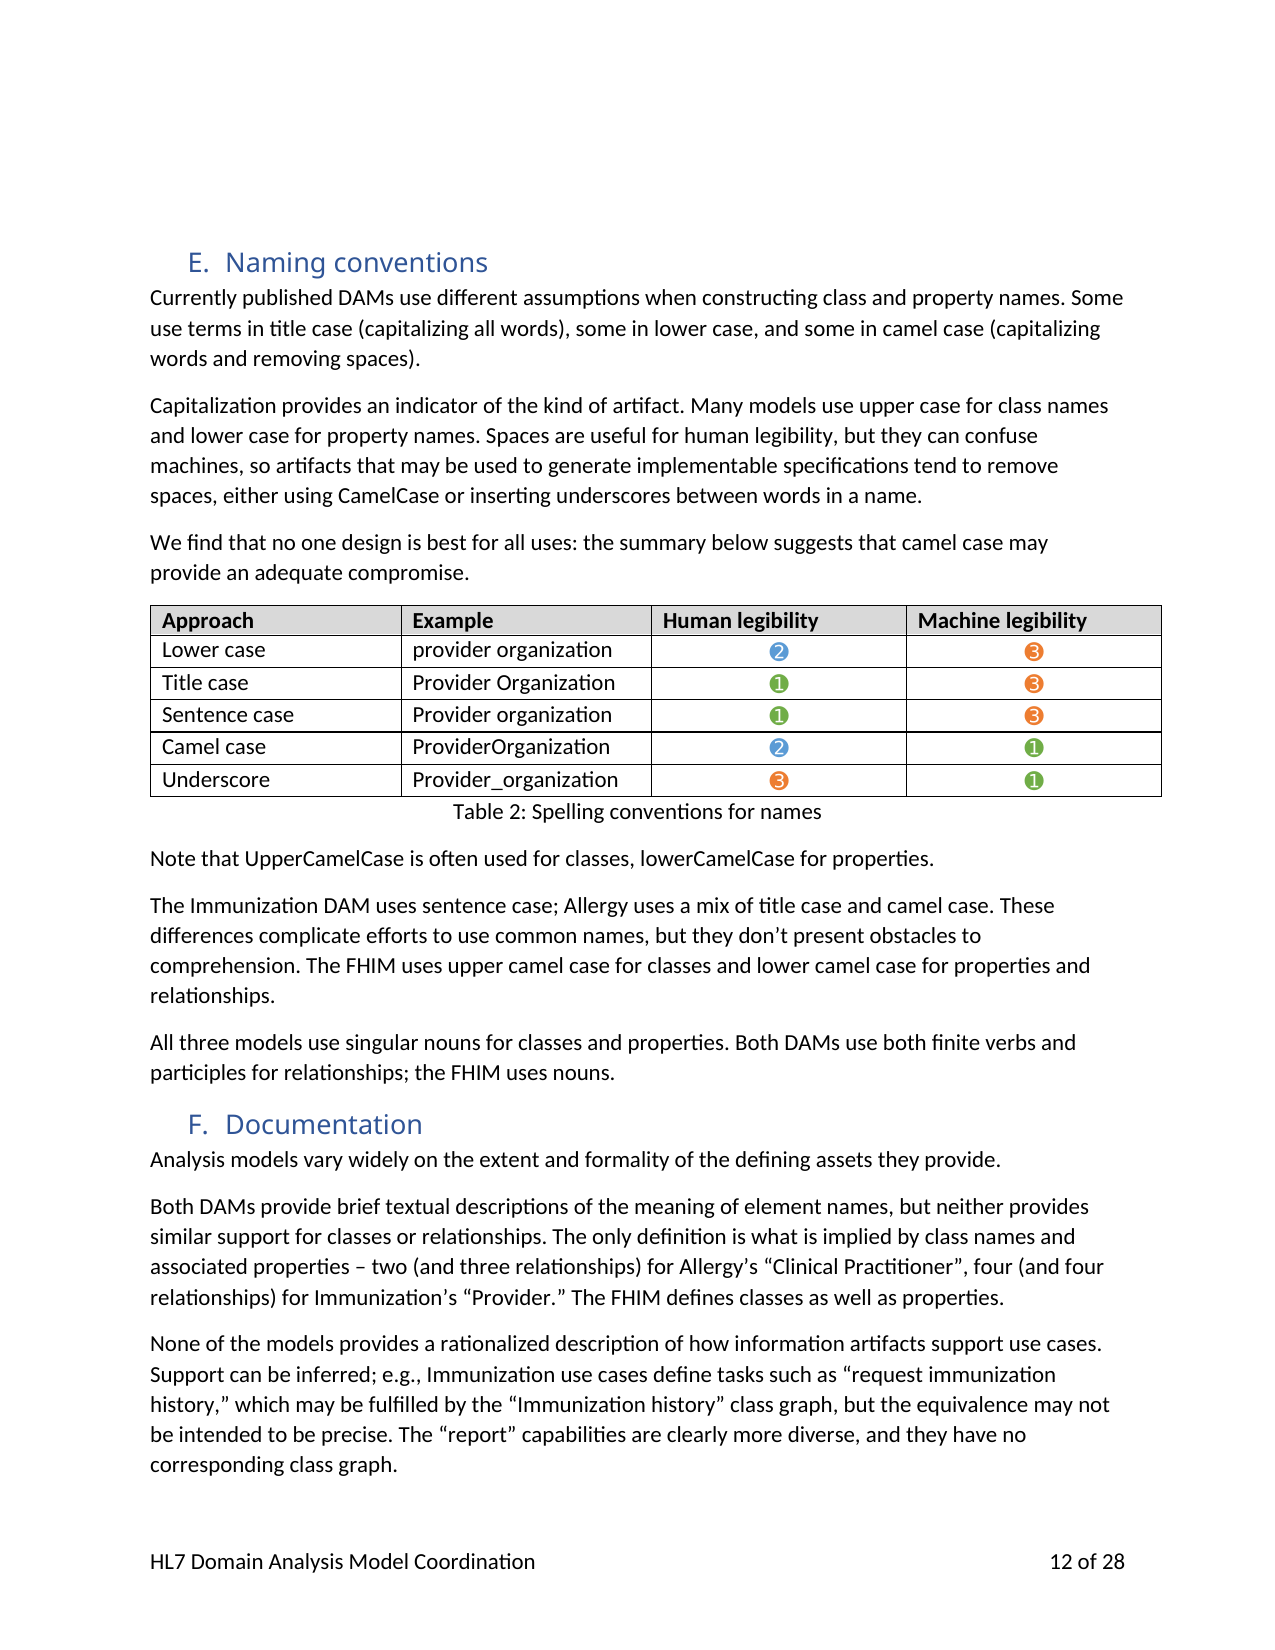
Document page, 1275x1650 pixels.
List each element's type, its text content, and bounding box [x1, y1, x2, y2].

text Currently published DAMs use different assumptions when constructing class and property names. Some use terms in title case (capitalizing all words), some in lower case, and some in camel case (capitalizing words and removing spaces). [150, 283, 1125, 372]
table_cell ➌ [652, 765, 906, 796]
text We find that no one design is best for all uses: the summary below suggests that camel case may provide an adequate compromise. [150, 528, 1125, 587]
table_header Approach [151, 606, 401, 634]
table_cell ➋ [652, 636, 906, 667]
subtitle Documentation [187, 1105, 1125, 1142]
table_cell ProviderOrganization [402, 733, 651, 764]
subtitle Naming conventions [187, 244, 1125, 281]
table_cell ➋ [652, 733, 906, 764]
table_cell ➊ [652, 668, 906, 699]
table_header Example [402, 606, 651, 634]
table_cell ➌ [907, 636, 1161, 667]
text Capitalization provides an indicator of the kind of artifact. Many models use upper case for class names and lower case for property names. Spaces are useful for human legibility, but they can confuse machines, so artifacts that may be used to generate implementable specifications tend to remove spaces, either using CamelCase or inserting underscores between words in a name. [150, 391, 1125, 509]
table_cell Sentence case [151, 700, 401, 731]
text Table 2: Spelling conventions for names [150, 797, 1125, 825]
table_cell Underscore [151, 765, 401, 796]
table_cell Camel case [151, 733, 401, 764]
table_cell Provider organization [402, 700, 651, 731]
table_cell ➊ [907, 733, 1161, 764]
table_cell Lower case [151, 636, 401, 667]
table_header Machine legibility [907, 606, 1161, 634]
text The Immunization DAM uses sentence case; Allergy uses a mix of title case and camel case. These differences complicate efforts to use common names, but they don’t present obstacles to comprehension. The FHIM uses upper camel case for classes and lower camel case for properties and relationships. [150, 891, 1125, 1009]
table_cell ➌ [907, 700, 1161, 731]
table_cell ➌ [907, 668, 1161, 699]
table_header Human legibility [652, 606, 906, 634]
table_cell ➊ [907, 765, 1161, 796]
text Analysis models vary widely on the extent and formality of the defining assets they provide. [150, 1145, 1125, 1173]
table_cell Provider_organization [402, 765, 651, 796]
text None of the models provides a rationalized description of how information artifacts support use cases. Support can be inferred; e.g., Immunization use cases define tasks such as “request immunization history,” which may be fulfilled by the “Immunization history” class graph, but the equivalence may not be intended to be precise. The “report” capabilities are clearly more diverse, and they have no corresponding class graph. [150, 1329, 1125, 1478]
text Both DAMs provide brief textual descriptions of the meaning of element names, but neither provides similar support for classes or relationships. The only definition is what is implied by class names and associated properties – two (and three relationships) for Allergy’s “Clinical Practitioner”, four (and four relationships) for Immunization’s “Provider.” The FHIM defines classes as well as properties. [150, 1192, 1125, 1311]
table_cell ➊ [652, 700, 906, 731]
text All three models use singular nouns for classes and properties. Both DAMs use both finite verbs and participles for relationships; the FHIM uses nouns. [150, 1028, 1125, 1086]
table_cell provider organization [402, 636, 651, 667]
table_cell Title case [151, 668, 401, 699]
table_cell Provider Organization [402, 668, 651, 699]
text Note that UpperCamelCase is often used for classes, lowerCamelCase for properties. [150, 844, 1125, 872]
